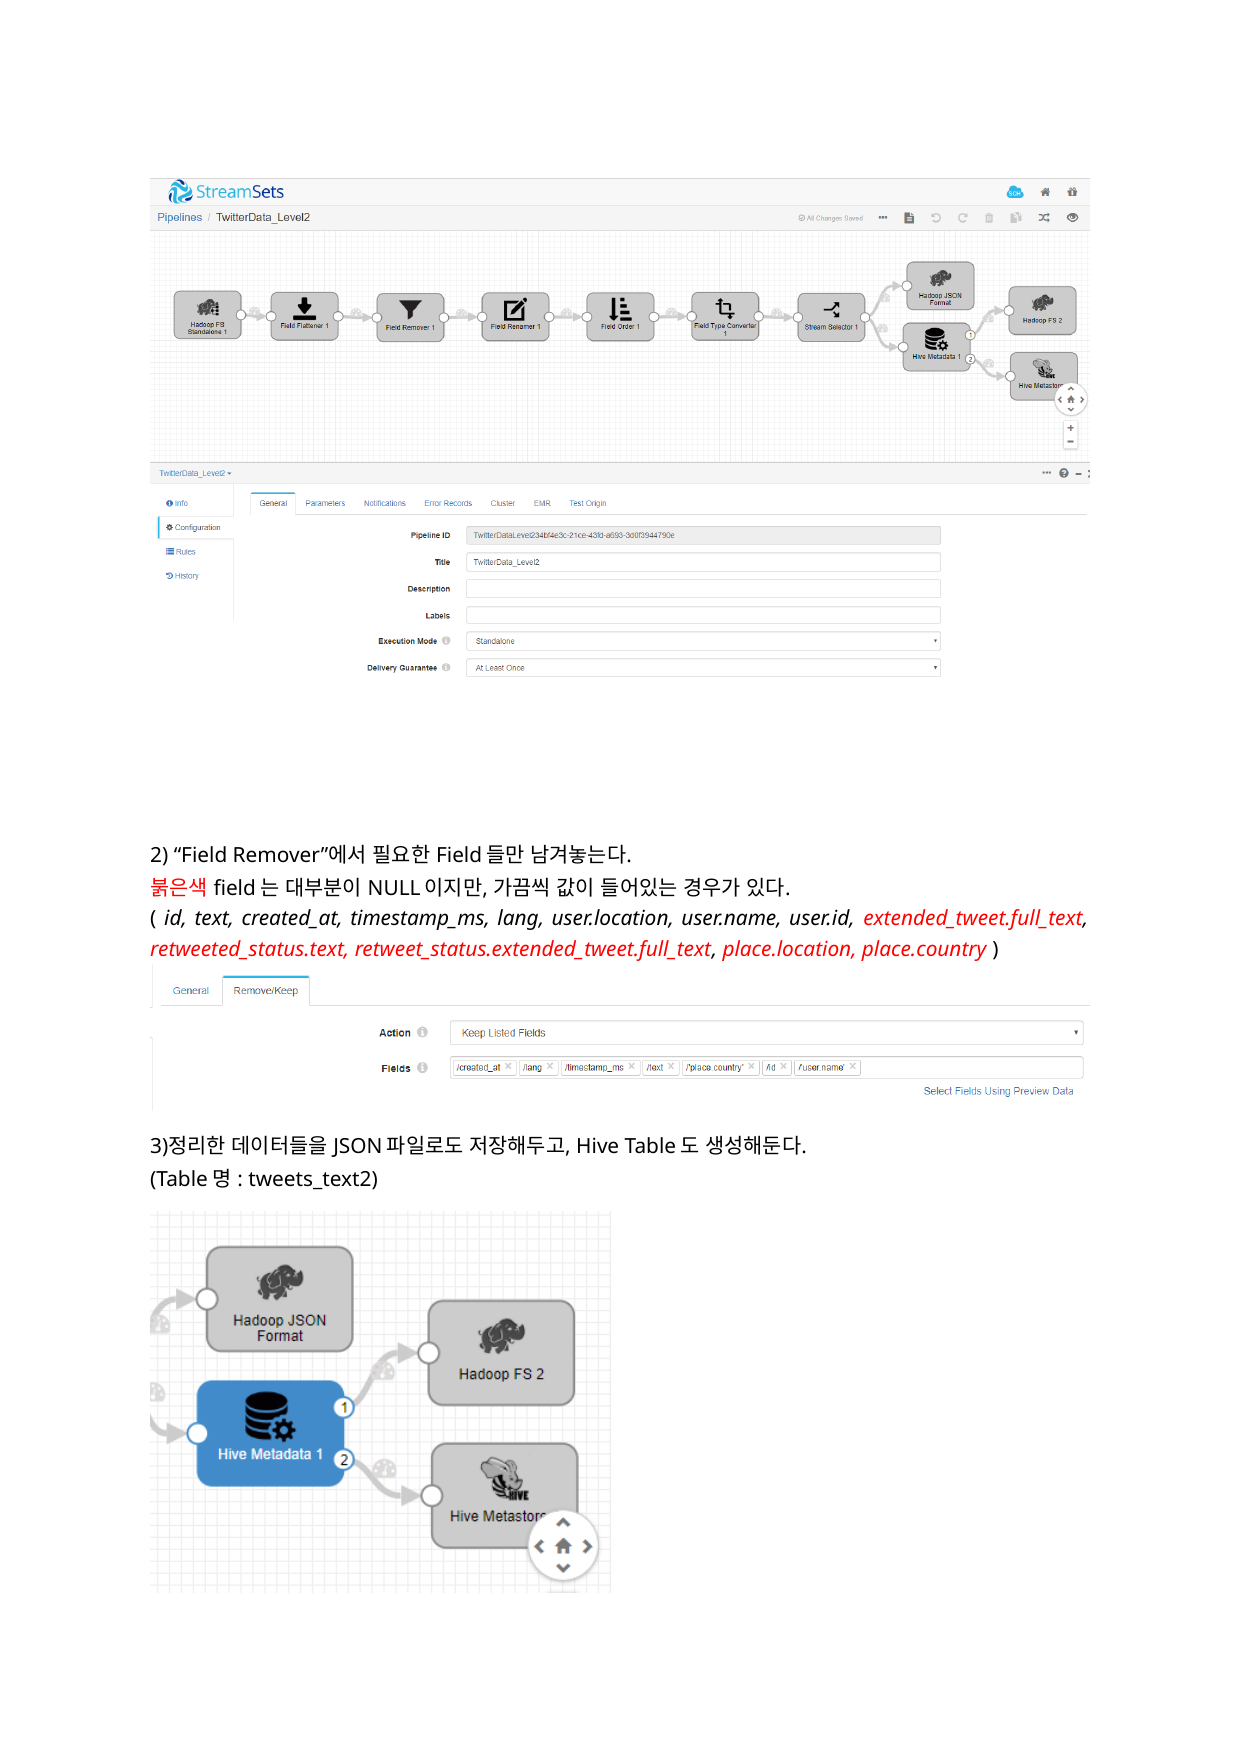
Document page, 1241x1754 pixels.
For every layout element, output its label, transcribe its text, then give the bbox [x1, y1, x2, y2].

picture [150, 1211, 611, 1593]
text 3)정리한 데이터들을 JSON파일로도 저장해두고, Hive Table도 생성해둔다. (Table명 : tweets_text2) [150, 1130, 1090, 1193]
picture [150, 964, 1091, 1111]
picture [150, 177, 1091, 683]
text 2) “Field Remover”에서 필요한 Field들만 남겨놓는다. 붉은색 field는 대부분이 NULL이지만, 가끔씩 값이 들어있는 경우가 있다. ( id, text, created_at, timestamp_ms, lang, user.location, user.name, user.id, extended_tweet.full_text, retweeted_status.text, retweet_status.extended_tweet.full_text, place.location, place.country ) [150, 683, 1090, 964]
